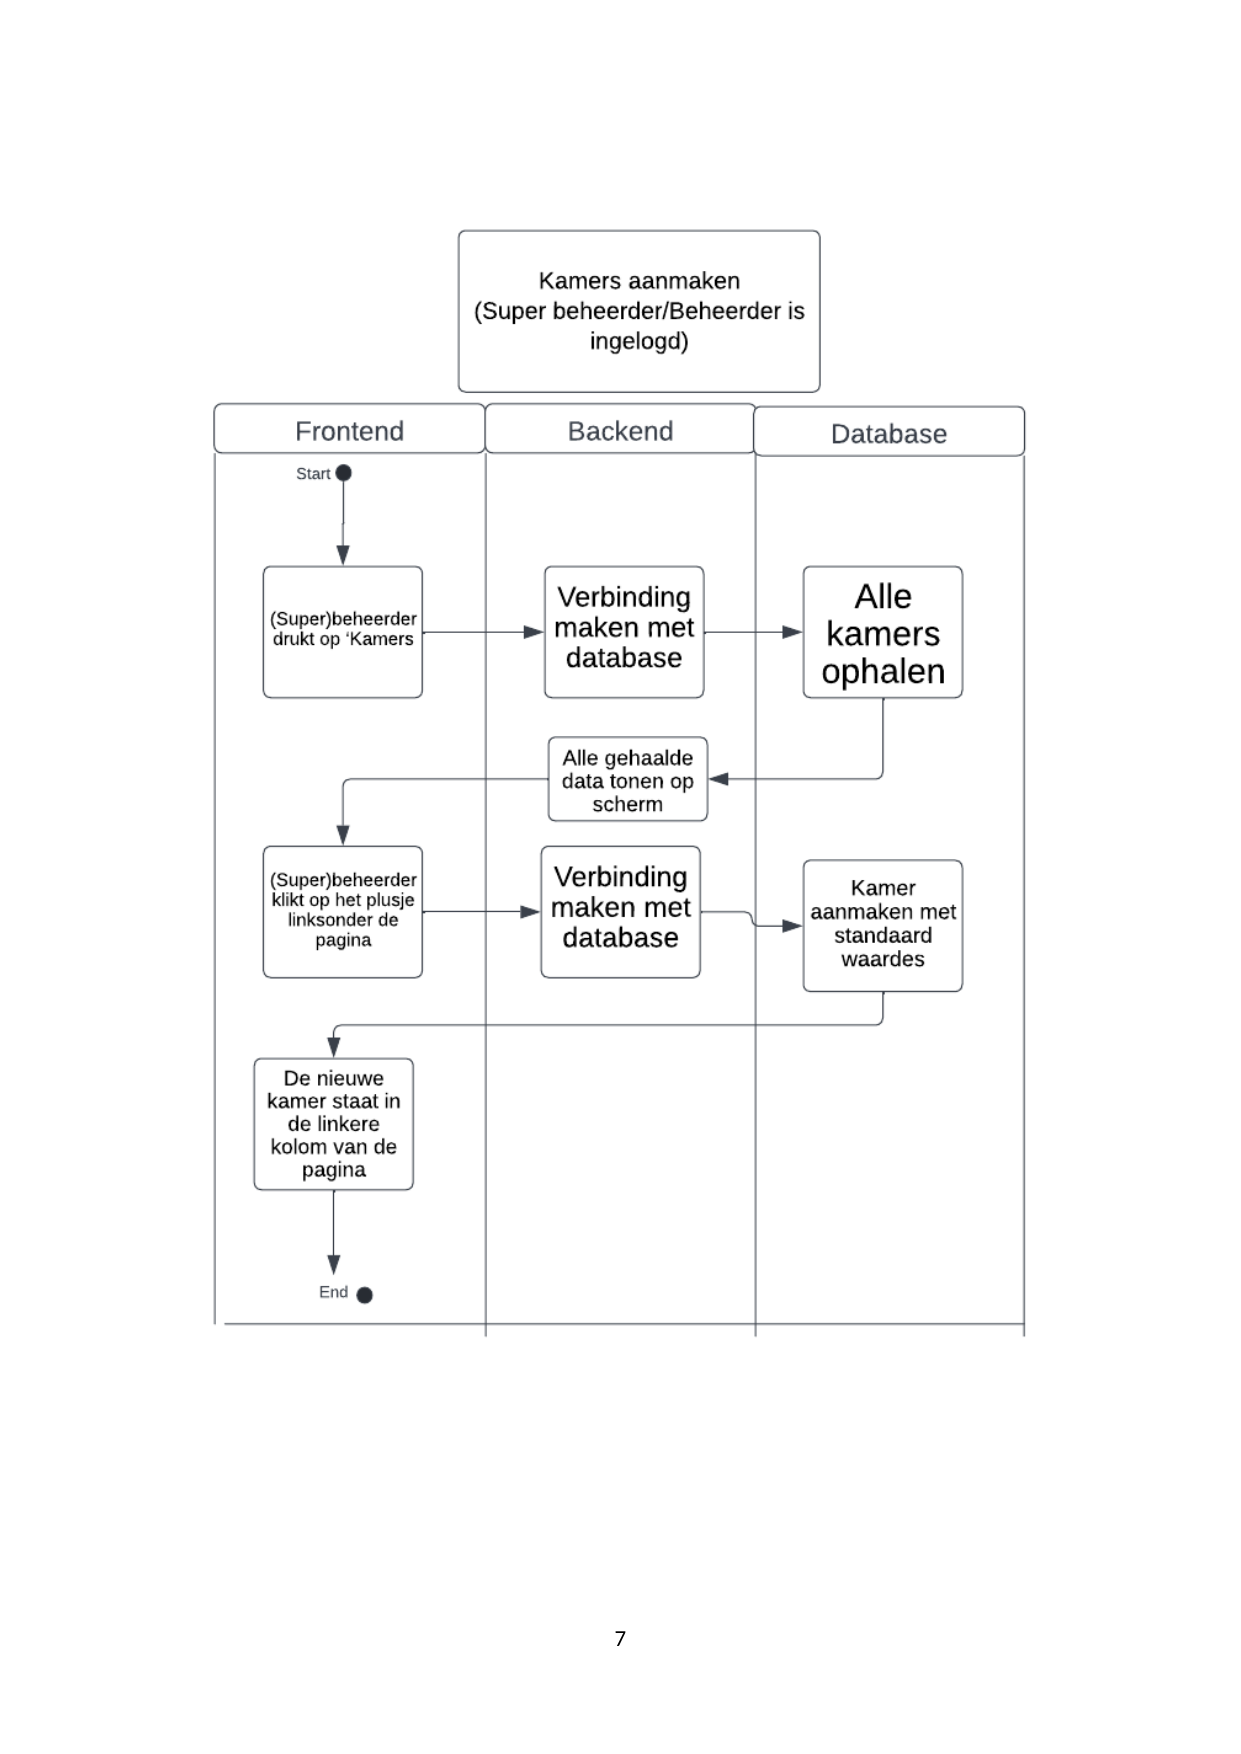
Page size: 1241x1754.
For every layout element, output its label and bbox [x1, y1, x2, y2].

picture [147, 147, 1093, 1419]
